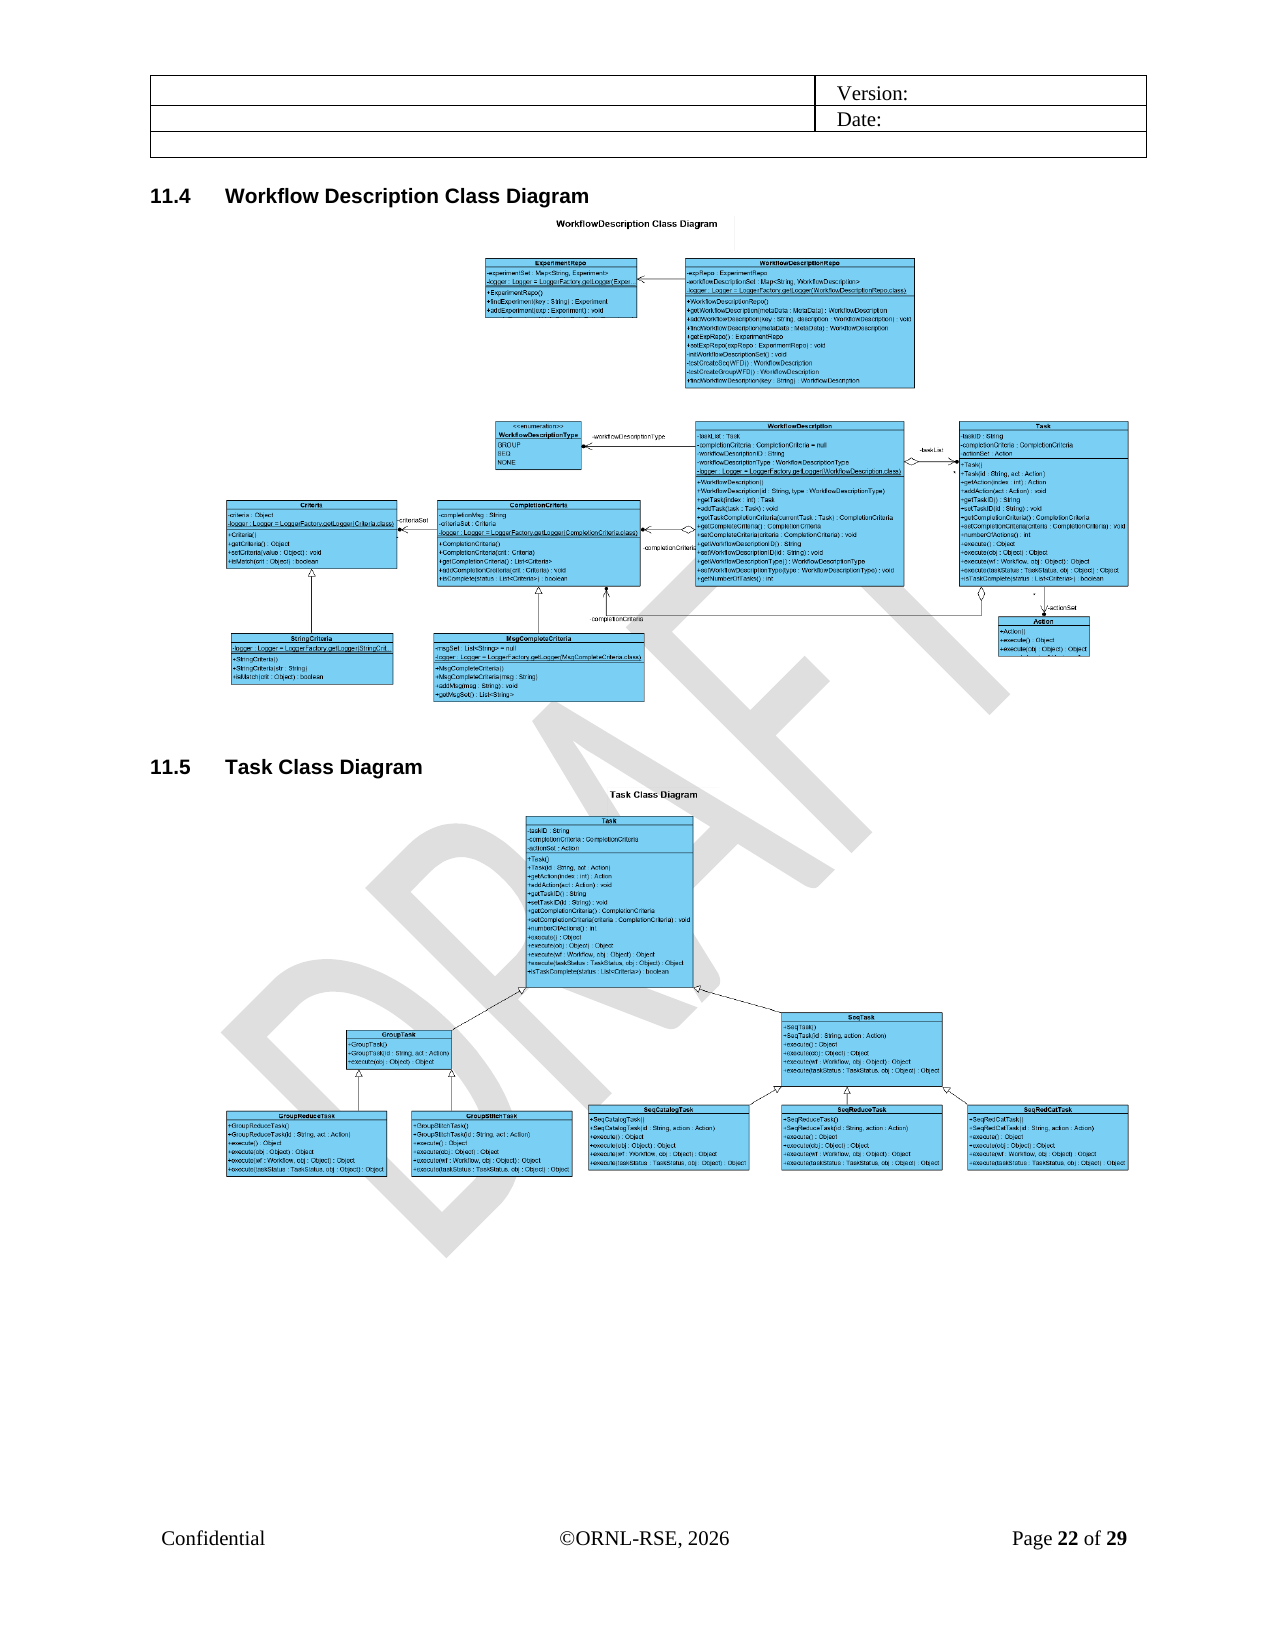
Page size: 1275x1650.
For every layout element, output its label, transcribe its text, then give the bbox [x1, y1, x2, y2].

picture [225, 214, 1130, 704]
picture [225, 785, 1130, 1178]
subtitle Workflow Description Class Diagram [150, 183, 1125, 208]
subtitle Task Class Diagram [150, 754, 1125, 779]
